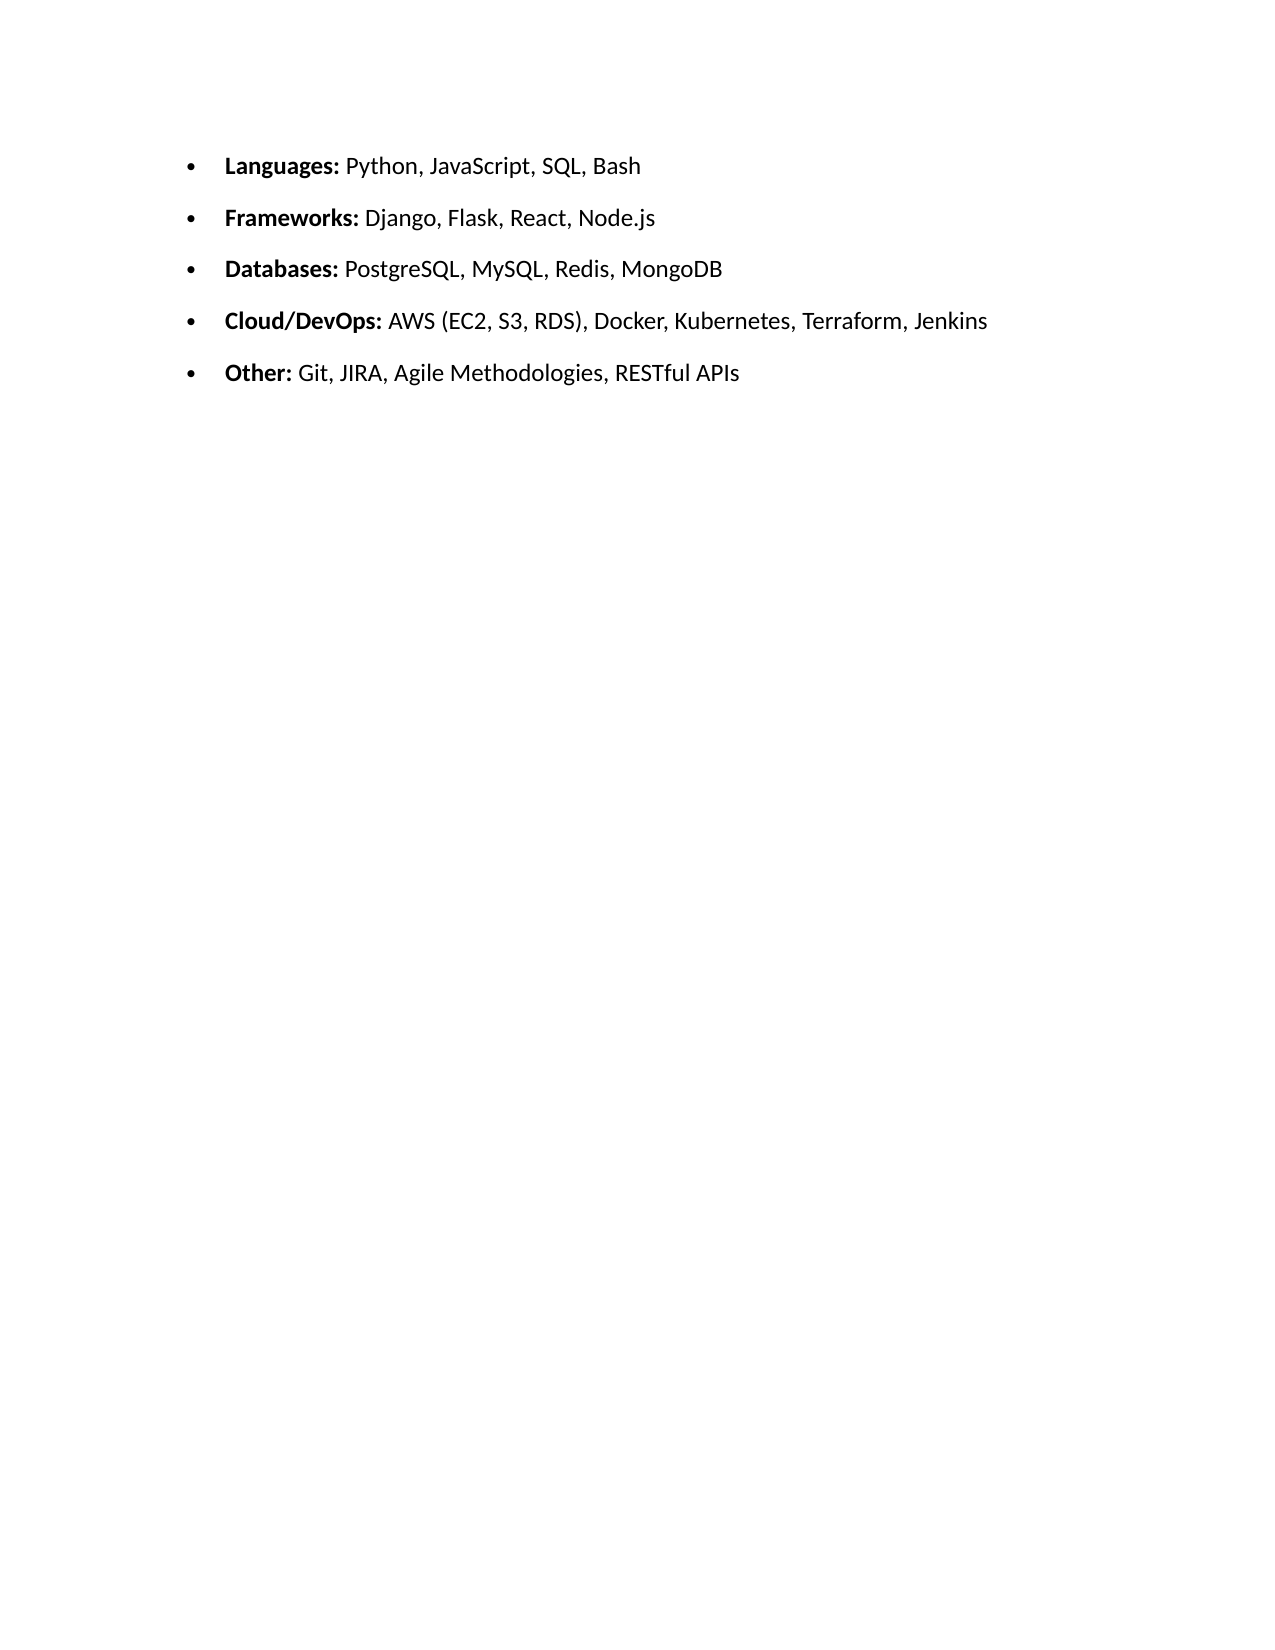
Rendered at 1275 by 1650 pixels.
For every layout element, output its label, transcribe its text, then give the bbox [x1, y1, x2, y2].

list Databases: PostgreSQL, MySQL, Redis, MongoDB [187, 253, 1125, 284]
list Languages: Python, JavaScript, SQL, Bash [187, 150, 1125, 181]
list Other: Git, JIRA, Agile Methodologies, RESTful APIs [187, 357, 1125, 387]
list Frameworks: Django, Flask, React, Node.js [187, 202, 1125, 232]
list Cloud/DevOps: AWS (EC2, S3, RDS), Docker, Kubernetes, Terraform, Jenkins [187, 305, 1125, 336]
